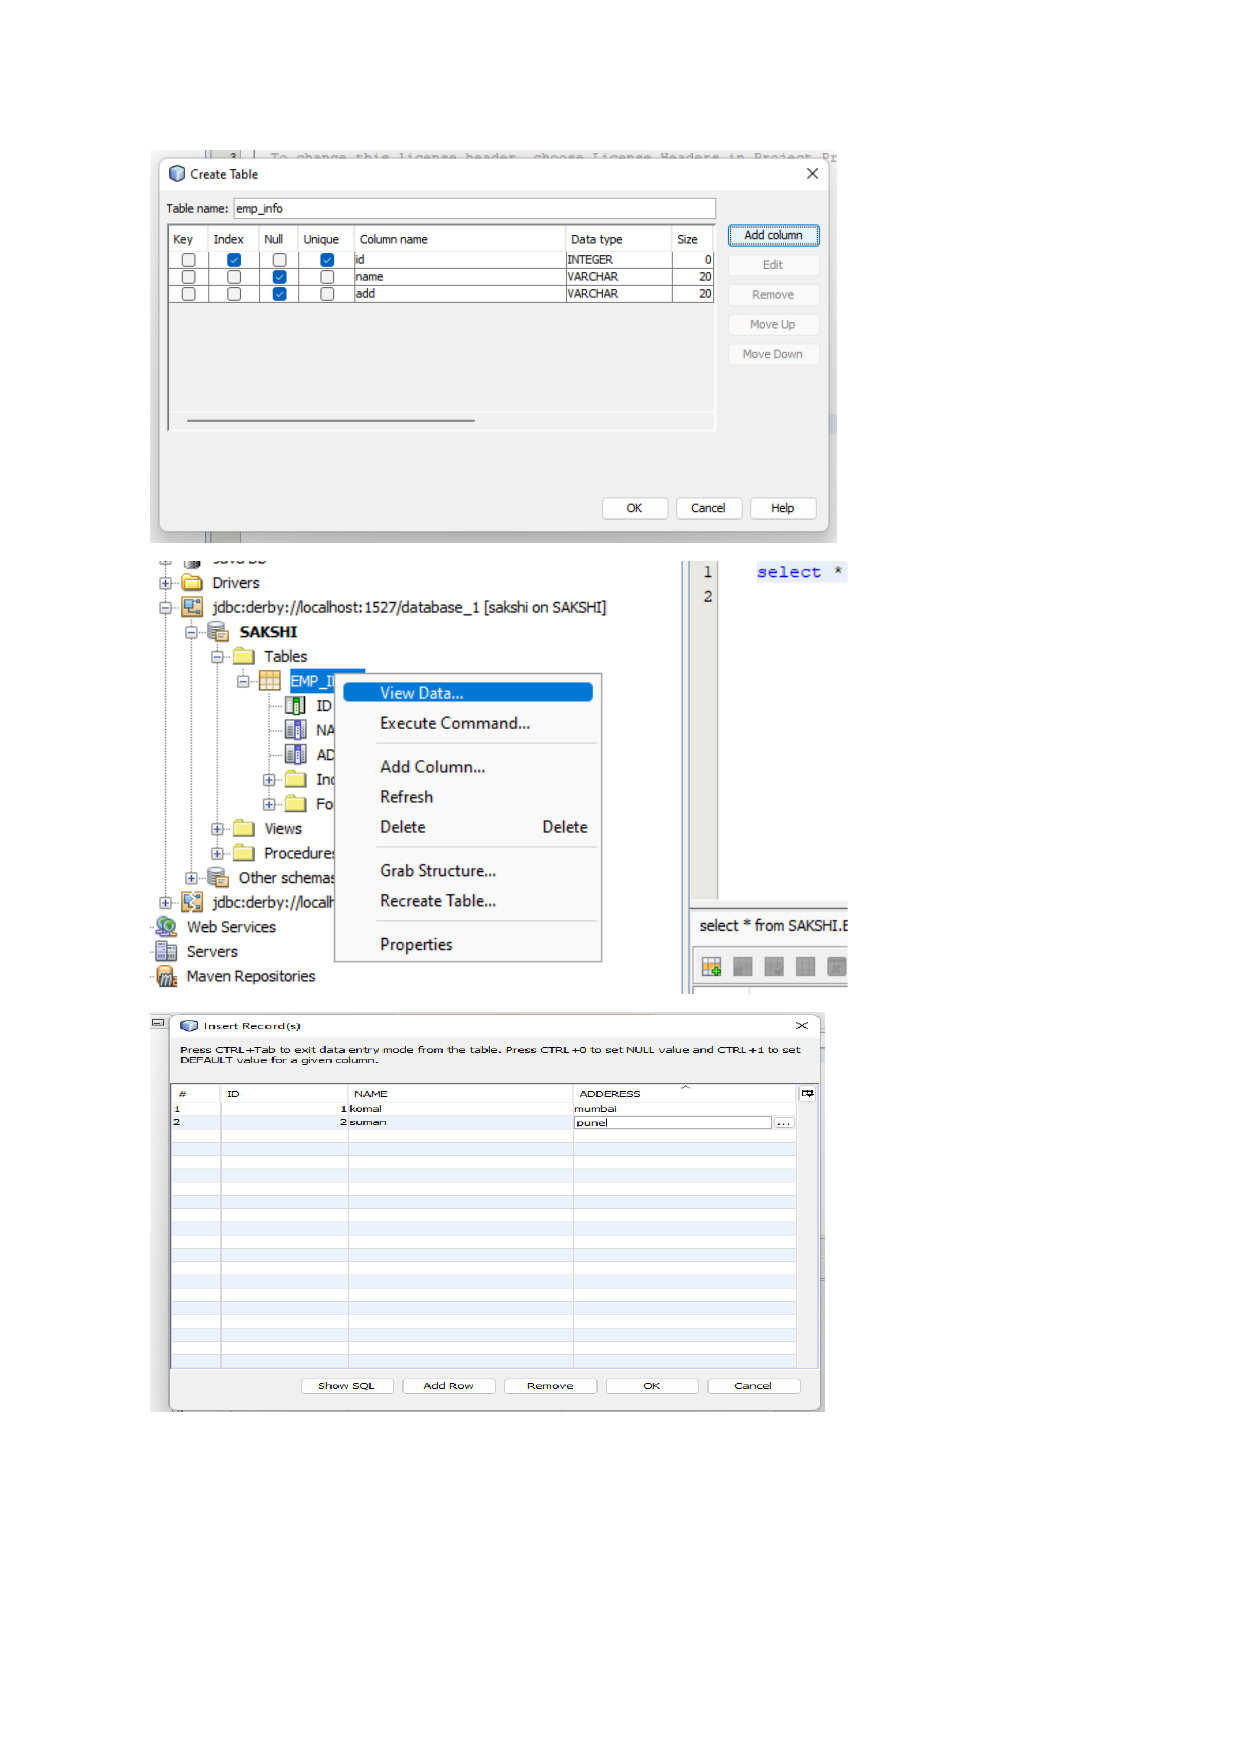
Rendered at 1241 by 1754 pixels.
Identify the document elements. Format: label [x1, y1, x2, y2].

picture [150, 150, 837, 543]
picture [150, 561, 848, 994]
picture [150, 1012, 825, 1412]
